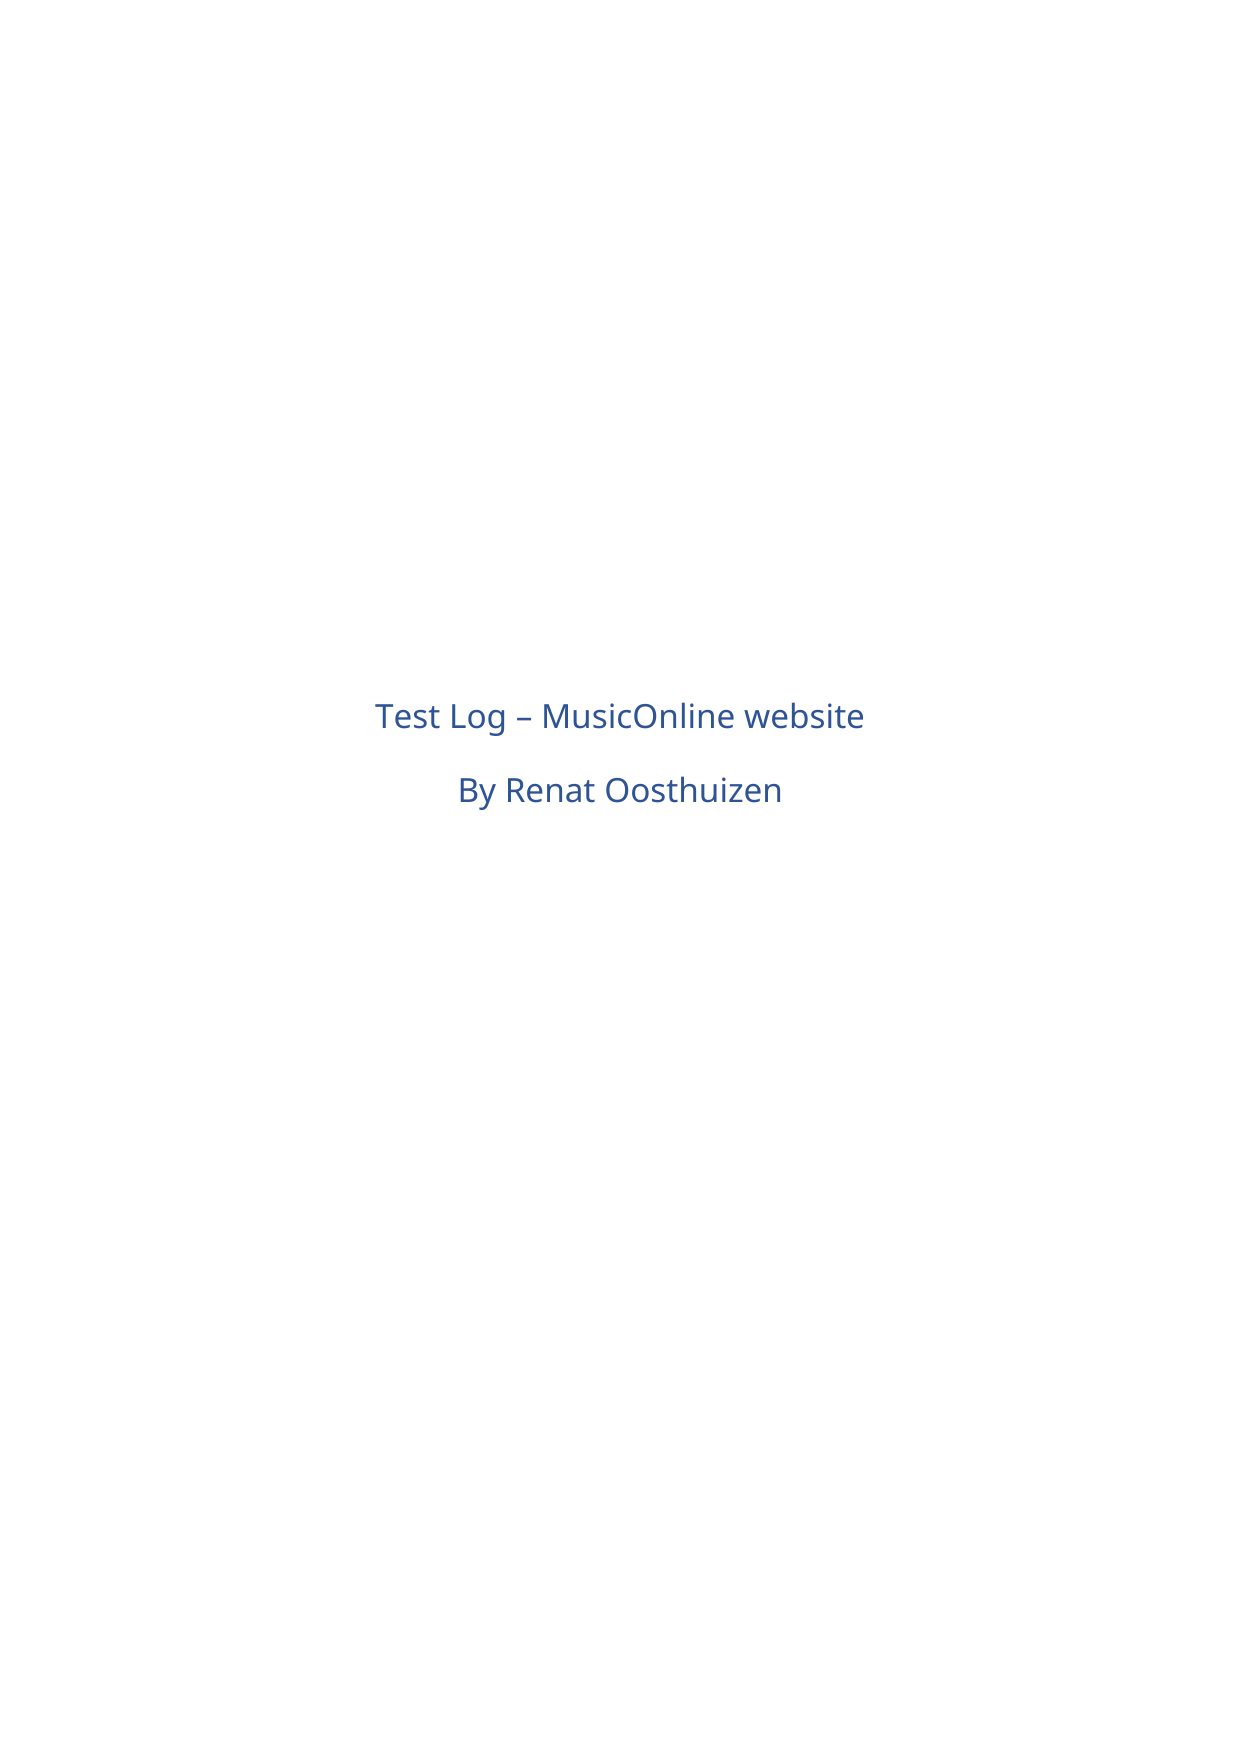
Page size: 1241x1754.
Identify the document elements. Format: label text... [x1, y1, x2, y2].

subtitle Test Log – MusicOnline website [150, 693, 1090, 738]
subtitle By Renat Oosthuizen [150, 767, 1090, 812]
